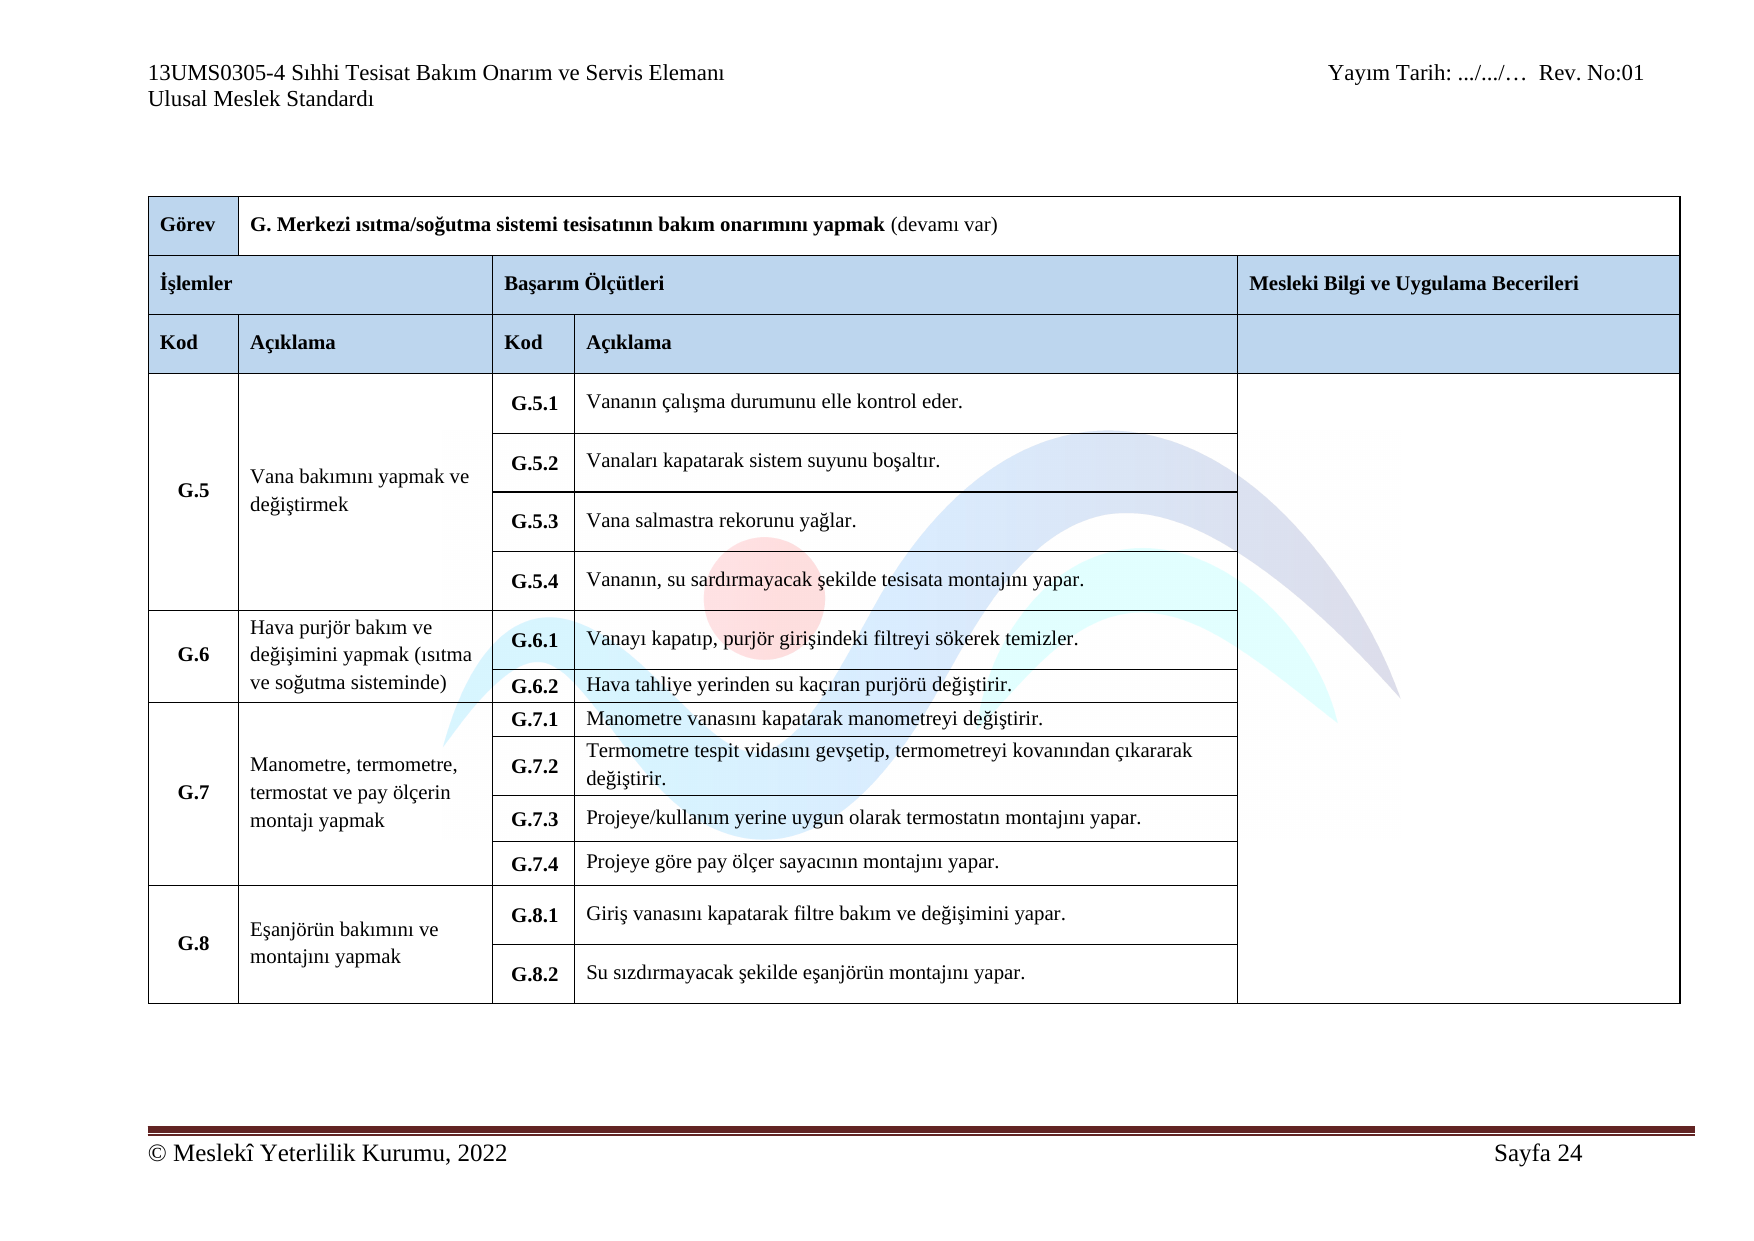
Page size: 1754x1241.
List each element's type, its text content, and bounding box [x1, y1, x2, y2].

table_cell G.7.2 [493, 737, 574, 795]
table_cell Projeye/kullanım yerine uygun olarak termostatın montajını yapar. [575, 796, 1237, 841]
table_cell Hava purjör bakım ve değişimini yapmak (ısıtma ve soğutma sisteminde) [239, 611, 492, 702]
table_cell G.5 [149, 374, 238, 609]
table_cell Mesleki Bilgi ve Uygulama Becerileri [1238, 256, 1679, 314]
table_cell Kod [493, 315, 574, 373]
table_cell Vanayı kapatıp, purjör girişindeki filtreyi sökerek temizler. [575, 611, 1237, 669]
table_cell [1238, 374, 1679, 1003]
table_cell Vana salmastra rekorunu yağlar. [575, 493, 1237, 551]
table_cell G.5.2 [493, 434, 574, 491]
table_cell G.5.4 [493, 552, 574, 609]
table_cell Manometre vanasını kapatarak manometreyi değiştirir. [575, 703, 1237, 736]
table_cell Açıklama [575, 315, 1237, 373]
table_header Görev [149, 197, 238, 255]
table_cell G.6.1 [493, 611, 574, 669]
table_cell Başarım Ölçütleri [493, 256, 1237, 314]
table_cell Manometre, termometre, termostat ve pay ölçerin montajı yapmak [239, 703, 492, 885]
table_cell G.8.2 [493, 945, 574, 1003]
table_cell Açıklama [239, 315, 492, 373]
table_cell Eşanjörün bakımını ve montajını yapmak [239, 886, 492, 1003]
table_cell G.5.3 [493, 493, 574, 551]
table_cell [1238, 315, 1679, 373]
table_cell G.8 [149, 886, 238, 1003]
table_cell Su sızdırmayacak şekilde eşanjörün montajını yapar. [575, 945, 1237, 1003]
table_cell Projeye göre pay ölçer sayacının montajını yapar. [575, 842, 1237, 885]
table_cell G.7 [149, 703, 238, 885]
table_cell G.7.3 [493, 796, 574, 841]
table_cell G.5.1 [493, 374, 574, 432]
table_header G. Merkezi ısıtma/soğutma sistemi tesisatının bakım onarımını yapmak (devamı var) [239, 197, 1679, 255]
table_cell G.7.1 [493, 703, 574, 736]
table_cell Hava tahliye yerinden su kaçıran purjörü değiştirir. [575, 670, 1237, 702]
table_cell G.6.2 [493, 670, 574, 702]
table_cell G.8.1 [493, 886, 574, 944]
table_cell Vananın, su sardırmayacak şekilde tesisata montajını yapar. [575, 552, 1237, 609]
table_cell Vananın çalışma durumunu elle kontrol eder. [575, 374, 1237, 432]
table_cell Kod [149, 315, 238, 373]
table_cell Termometre tespit vidasını gevşetip, termometreyi kovanından çıkararak değiştirir. [575, 737, 1237, 795]
table_cell Vana bakımını yapmak ve değiştirmek [239, 374, 492, 609]
table_cell Giriş vanasını kapatarak filtre bakım ve değişimini yapar. [575, 886, 1237, 944]
table_cell İşlemler [149, 256, 492, 314]
table_cell G.7.4 [493, 842, 574, 885]
table_cell Vanaları kapatarak sistem suyunu boşaltır. [575, 434, 1237, 491]
table_cell G.6 [149, 611, 238, 702]
